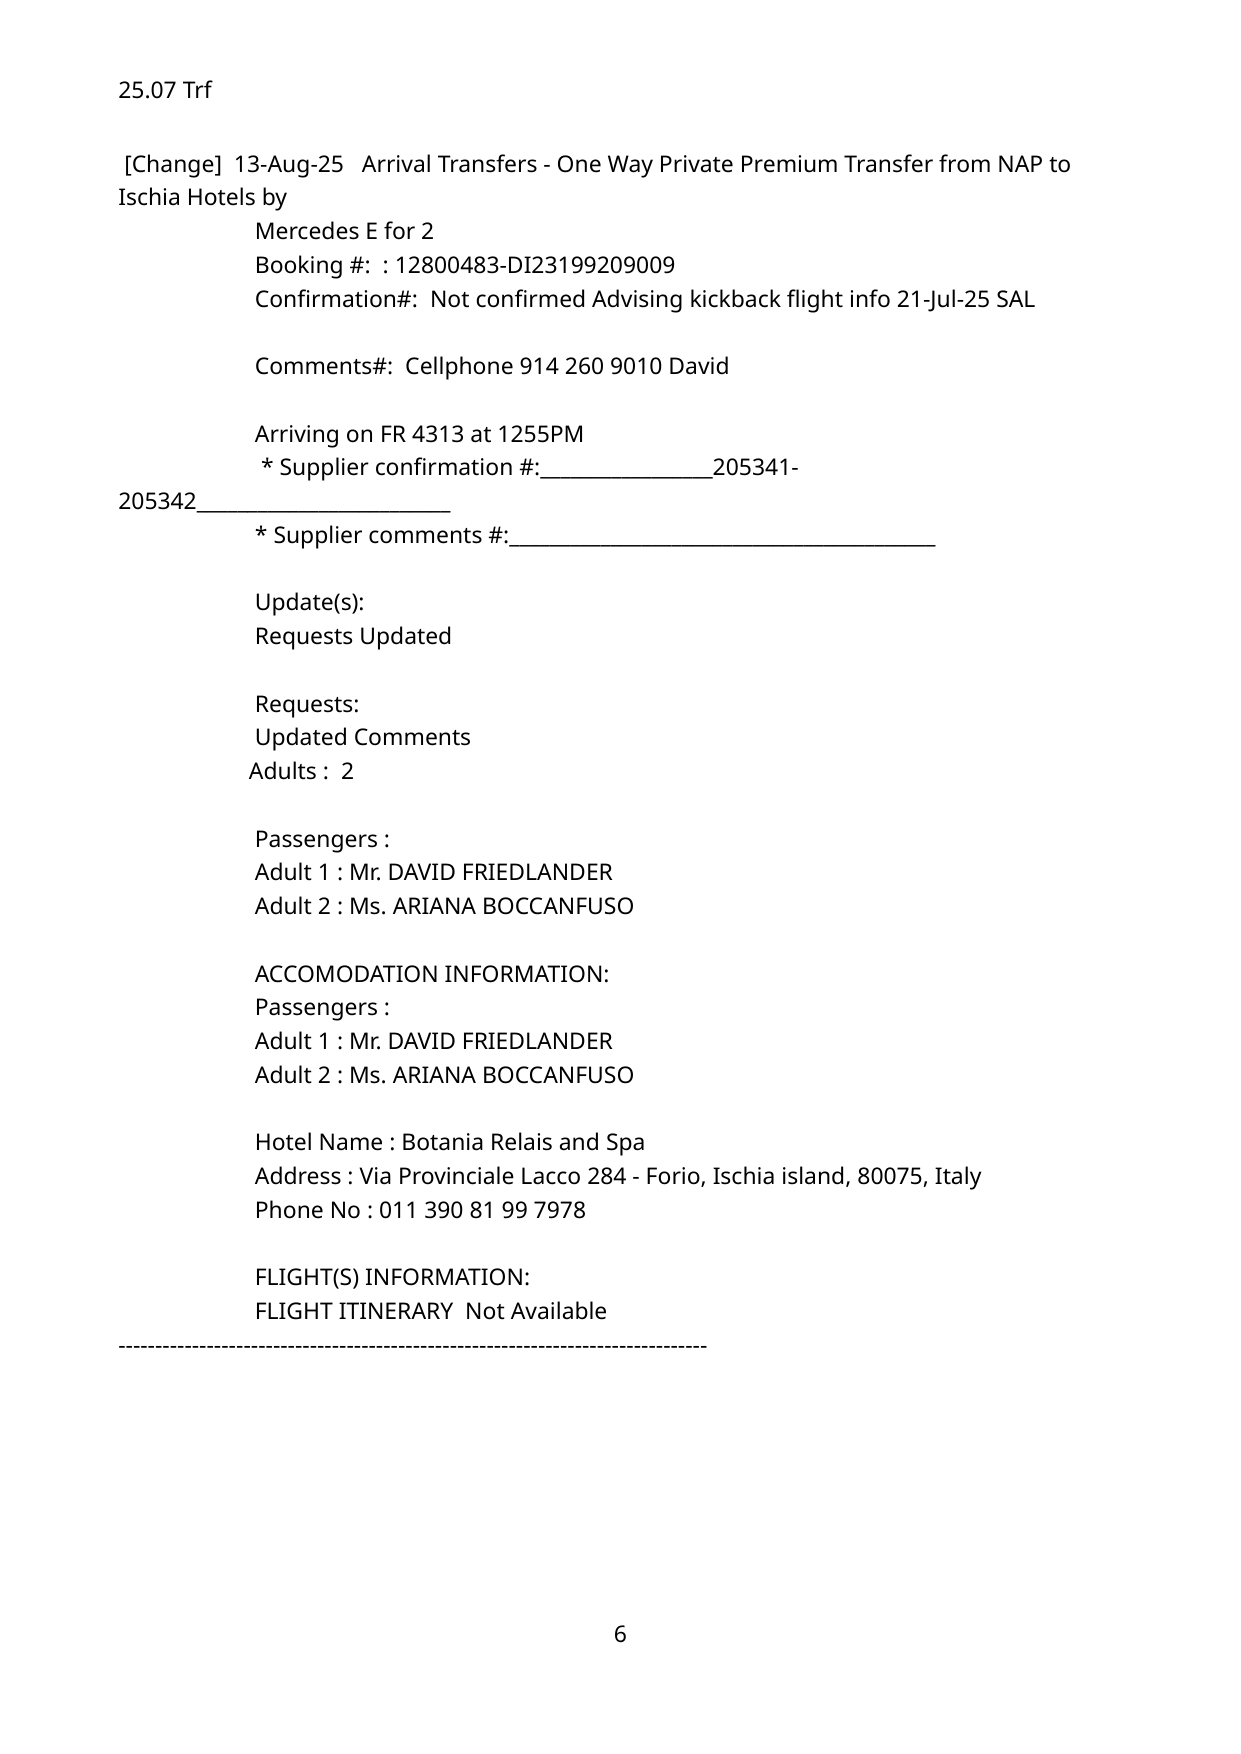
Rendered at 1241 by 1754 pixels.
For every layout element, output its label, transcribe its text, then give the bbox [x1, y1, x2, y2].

text [Change] 13-Aug-25 Arrival Transfers - One Way Private Premium Transfer from NAP to Ischia Hotels by Mercedes E for 2 Booking #: : 12800483-DI23199209009 Confirmation#: Not confirmed Advising kickback flight info 21-Jul-25 SAL Comments#: Cellphone 914 260 9010 David Arriving on FR 4313 at 1255PM * Supplier confirmation #:_________________205341-205342_________________________ * Supplier comments #:__________________________________________ Update(s): Requests Updated Requests: Updated Comments Adults : 2 Passengers : Adult 1 : Mr. DAVID FRIEDLANDER Adult 2 : Ms. ARIANA BOCCANFUSO ACCOMODATION INFORMATION: Passengers : Adult 1 : Mr. DAVID FRIEDLANDER Adult 2 : Ms. ARIANA BOCCANFUSO Hotel Name : Botania Relais and Spa Address : Via Provinciale Lacco 284 - Forio, Ischia island, 80075, Italy Phone No : 011 390 81 99 7978 FLIGHT(S) INFORMATION: FLIGHT ITINERARY Not Available -------------------------------------------------------------------------------- [118, 148, 1122, 1360]
